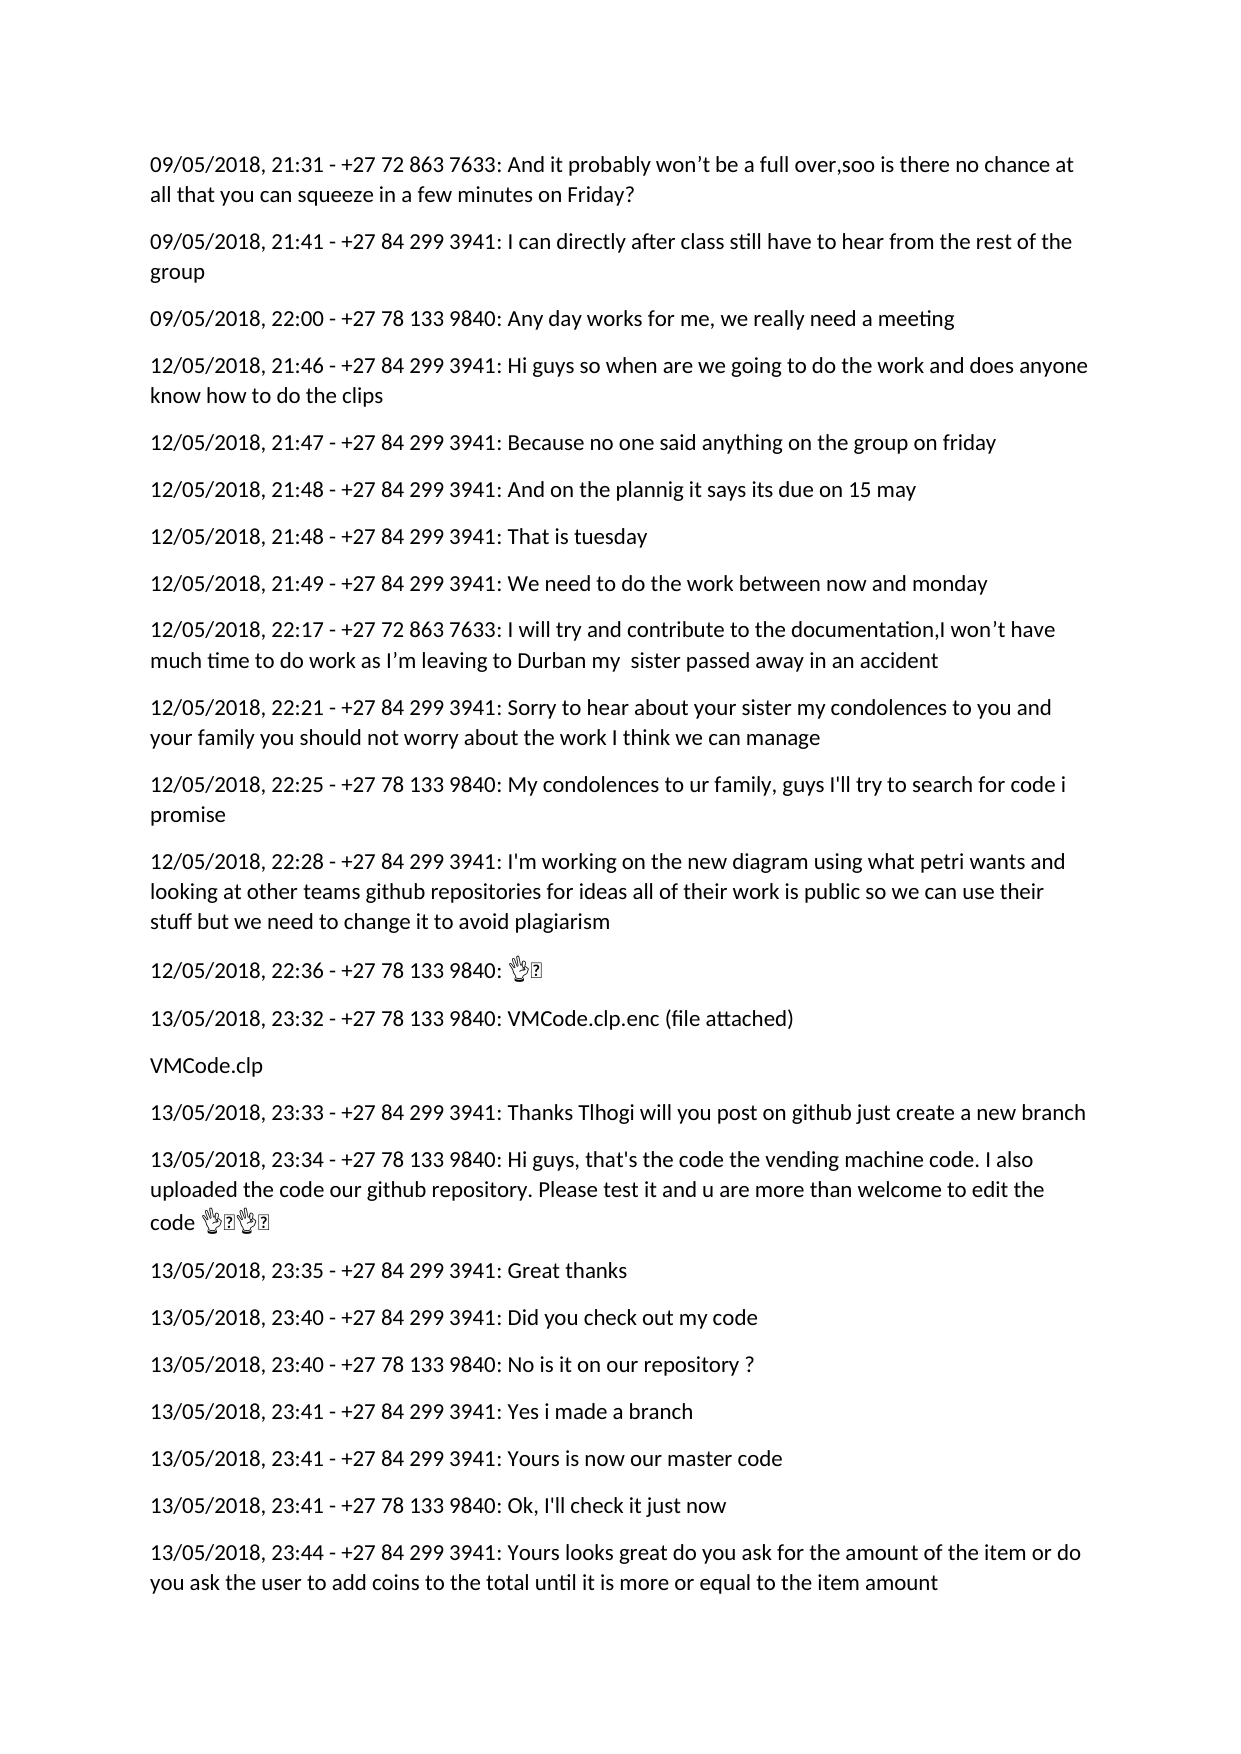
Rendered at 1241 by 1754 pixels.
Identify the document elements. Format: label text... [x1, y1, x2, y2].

text 13/05/2018, 23:34 - [150, 1145, 1090, 1237]
text 13/05/2018, 23:41 - [150, 1397, 1090, 1425]
text 09/05/2018, 21:31 - [150, 150, 1090, 208]
text 12/05/2018, 22:28 - [150, 847, 1090, 935]
text 13/05/2018, 23:40 - [150, 1350, 1090, 1378]
text 12/05/2018, 21:48 - [150, 522, 1090, 550]
text 13/05/2018, 23:44 - [150, 1538, 1090, 1596]
text 13/05/2018, 23:41 - [150, 1491, 1090, 1519]
text 13/05/2018, 23:41 - [150, 1444, 1090, 1472]
text 12/05/2018, 21:47 - [150, 428, 1090, 456]
text 13/05/2018, 23:32 - [150, 1004, 1090, 1033]
text 13/05/2018, 23:33 - [150, 1098, 1090, 1126]
text 12/05/2018, 22:36 - [150, 954, 1090, 985]
text 13/05/2018, 23:40 - [150, 1303, 1090, 1331]
text 12/05/2018, 21:49 - [150, 569, 1090, 597]
text 12/05/2018, 21:48 - [150, 475, 1090, 503]
text 12/05/2018, 22:25 - [150, 770, 1090, 828]
text VMCode.clp [150, 1051, 1090, 1079]
text 12/05/2018, 22:17 - [150, 616, 1090, 674]
text 12/05/2018, 22:21 - [150, 693, 1090, 751]
text 09/05/2018, 21:41 - [150, 227, 1090, 285]
text 12/05/2018, 21:46 - [150, 351, 1090, 409]
text 09/05/2018, 22:00 - [150, 304, 1090, 332]
text 13/05/2018, 23:35 - [150, 1256, 1090, 1284]
